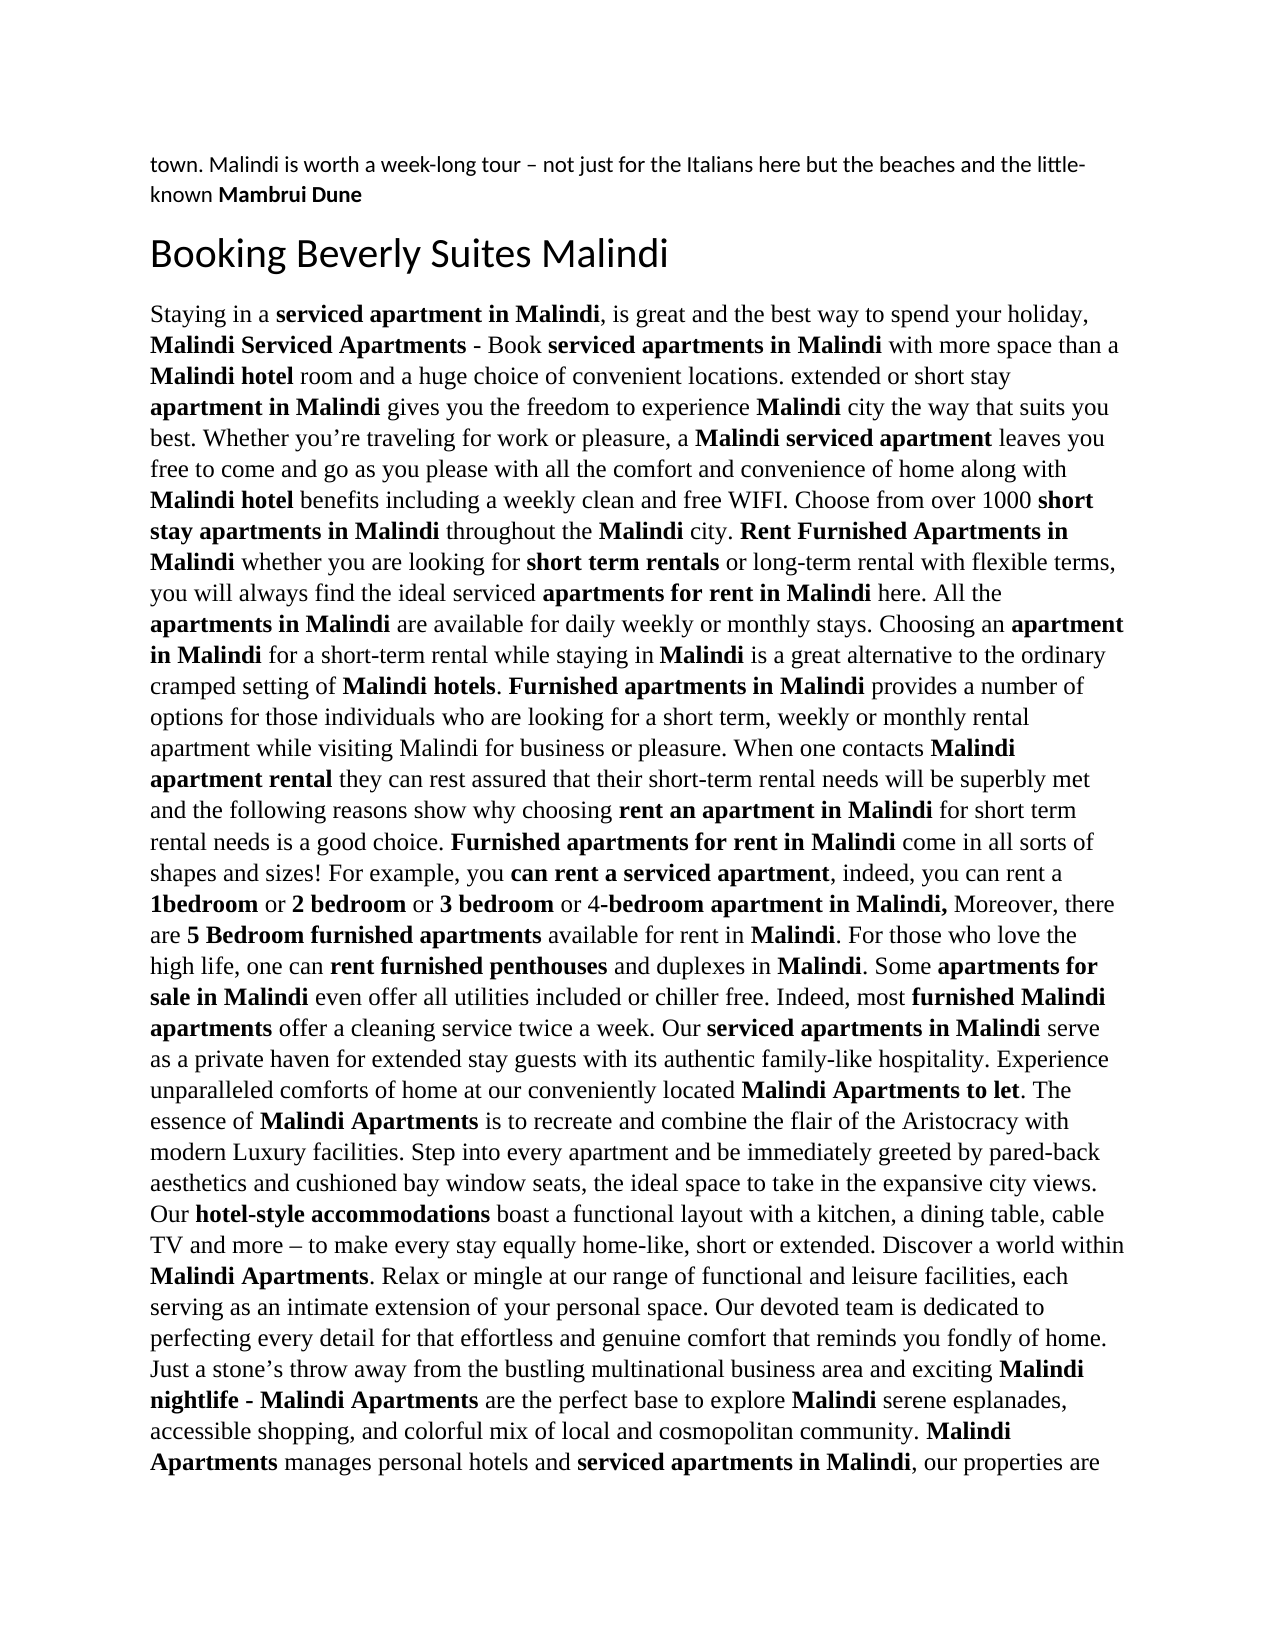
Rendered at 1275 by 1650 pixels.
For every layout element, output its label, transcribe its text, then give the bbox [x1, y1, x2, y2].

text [150, 150, 1125, 208]
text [150, 299, 1125, 1476]
text Booking Beverly Suites Malindi [150, 227, 1125, 278]
